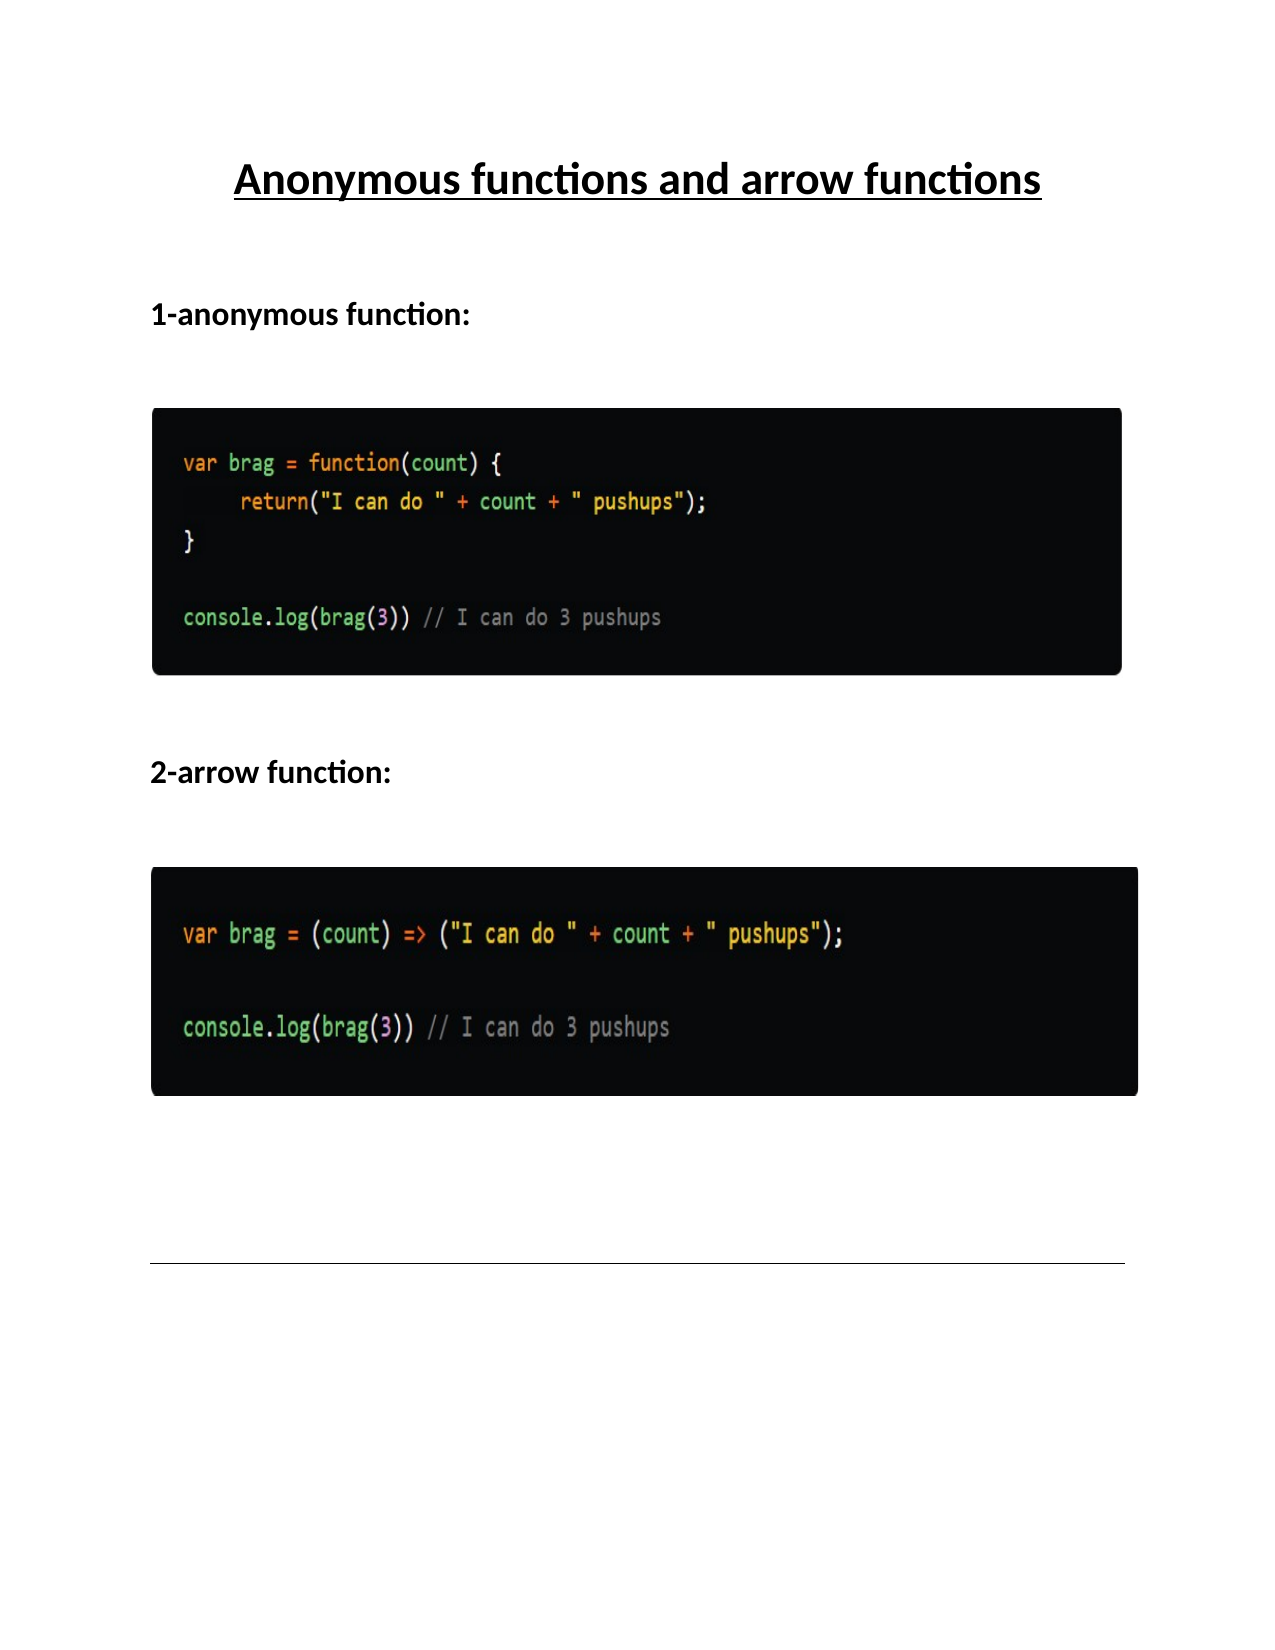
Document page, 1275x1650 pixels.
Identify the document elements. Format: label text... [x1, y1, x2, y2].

picture [150, 408, 1125, 678]
text Anonymous functions and arrow functions [150, 150, 1125, 206]
text 1-anonymous function: [150, 293, 1125, 334]
text 2-arrow function: [150, 752, 1125, 792]
picture [150, 867, 1139, 1096]
